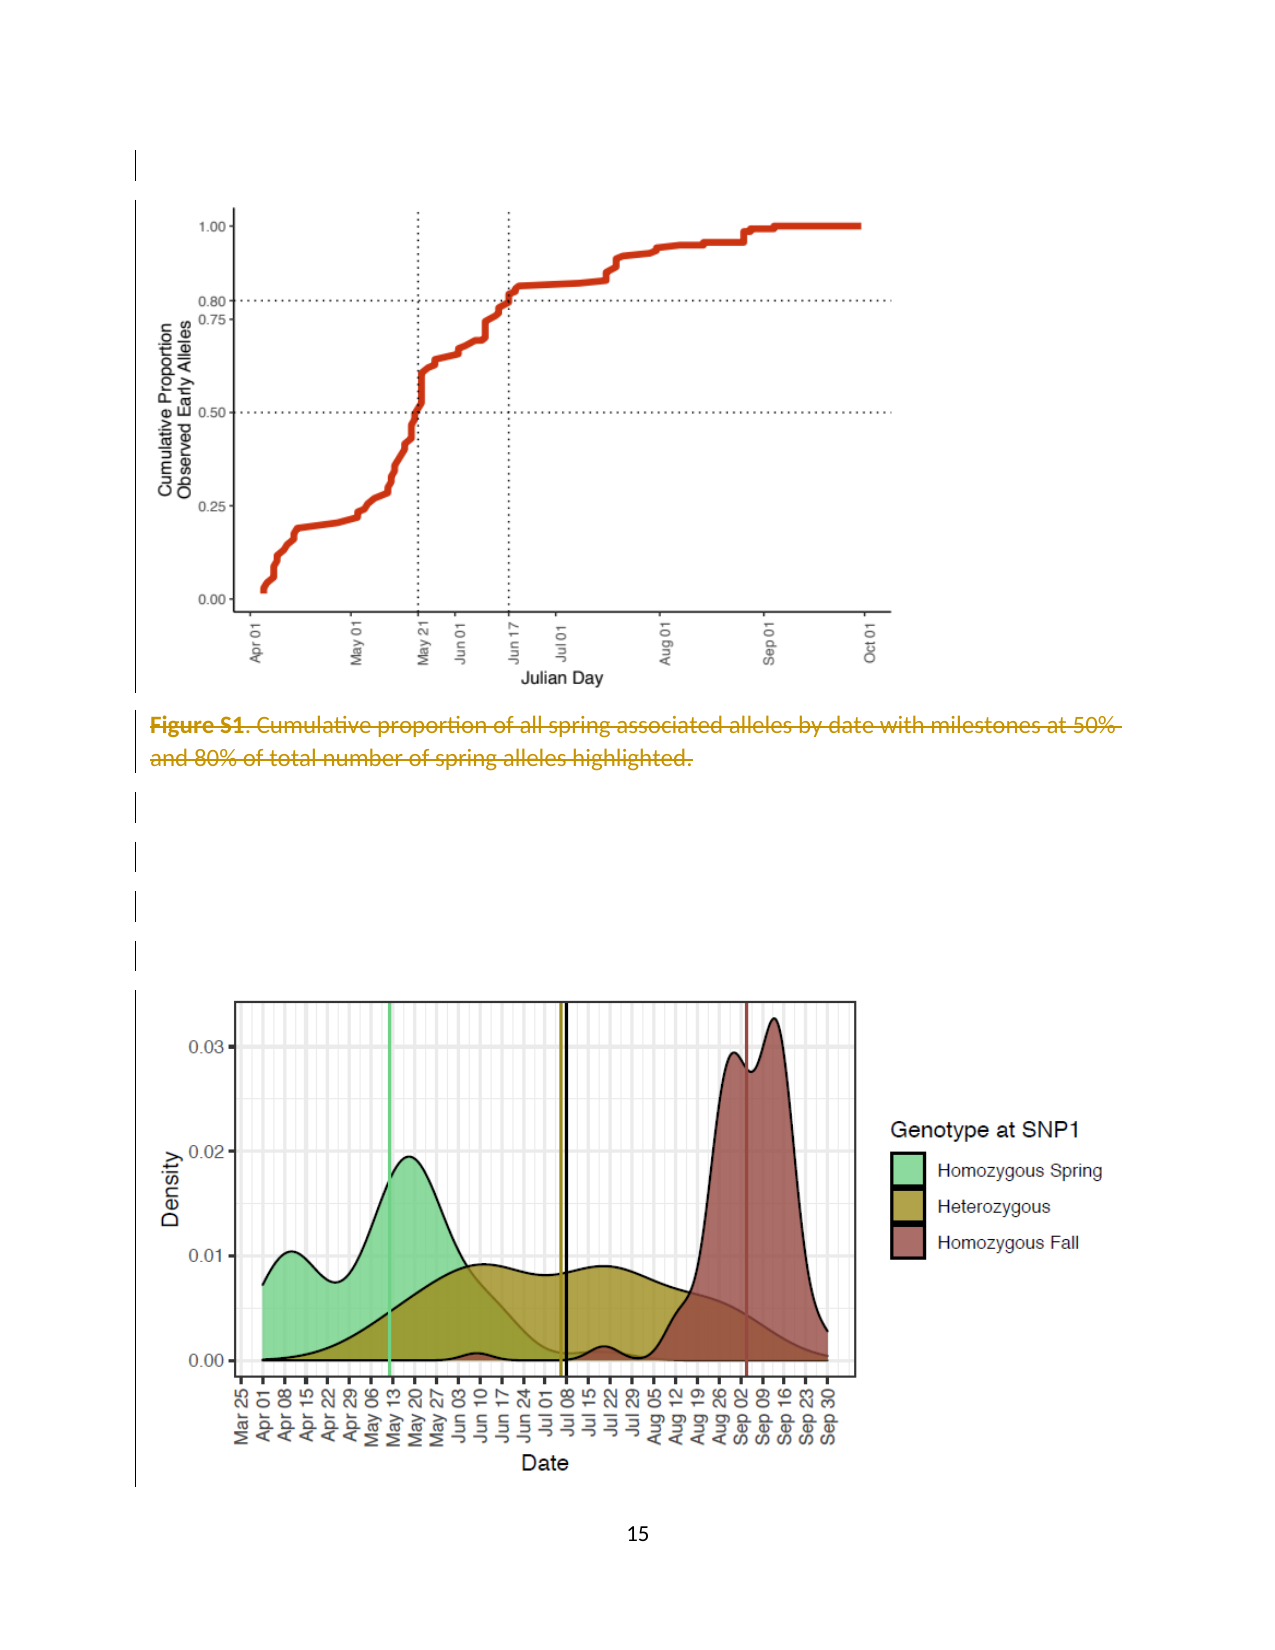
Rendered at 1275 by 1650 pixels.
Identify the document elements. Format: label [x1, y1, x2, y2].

picture [150, 990, 1125, 1487]
